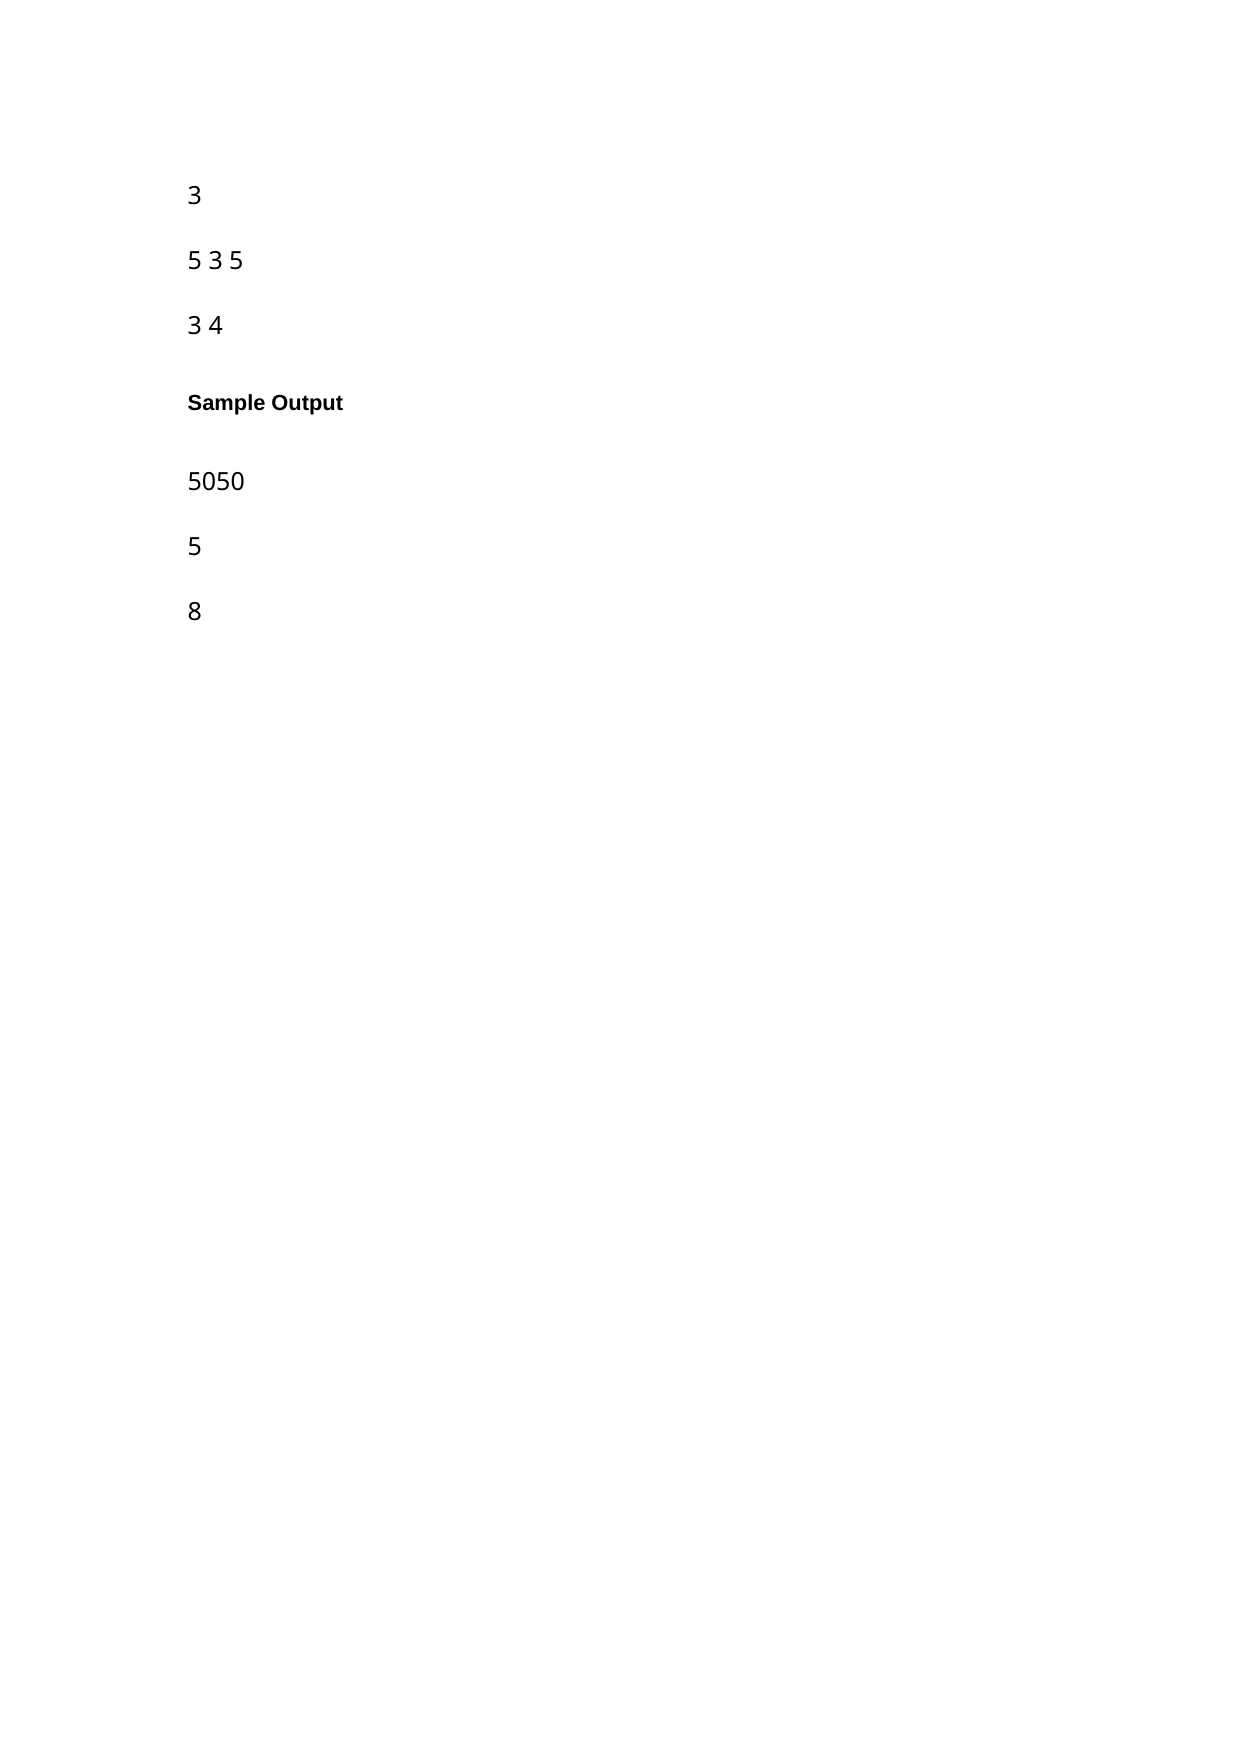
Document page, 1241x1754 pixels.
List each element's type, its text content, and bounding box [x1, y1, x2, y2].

text 5 3 5 [187, 227, 1053, 292]
text 3 4 [187, 292, 1053, 357]
text Sample Output [187, 386, 1053, 419]
text 3 [187, 162, 1053, 227]
text 5 [187, 513, 1053, 578]
text 8 [187, 578, 1053, 643]
text 5050 [187, 448, 1053, 513]
